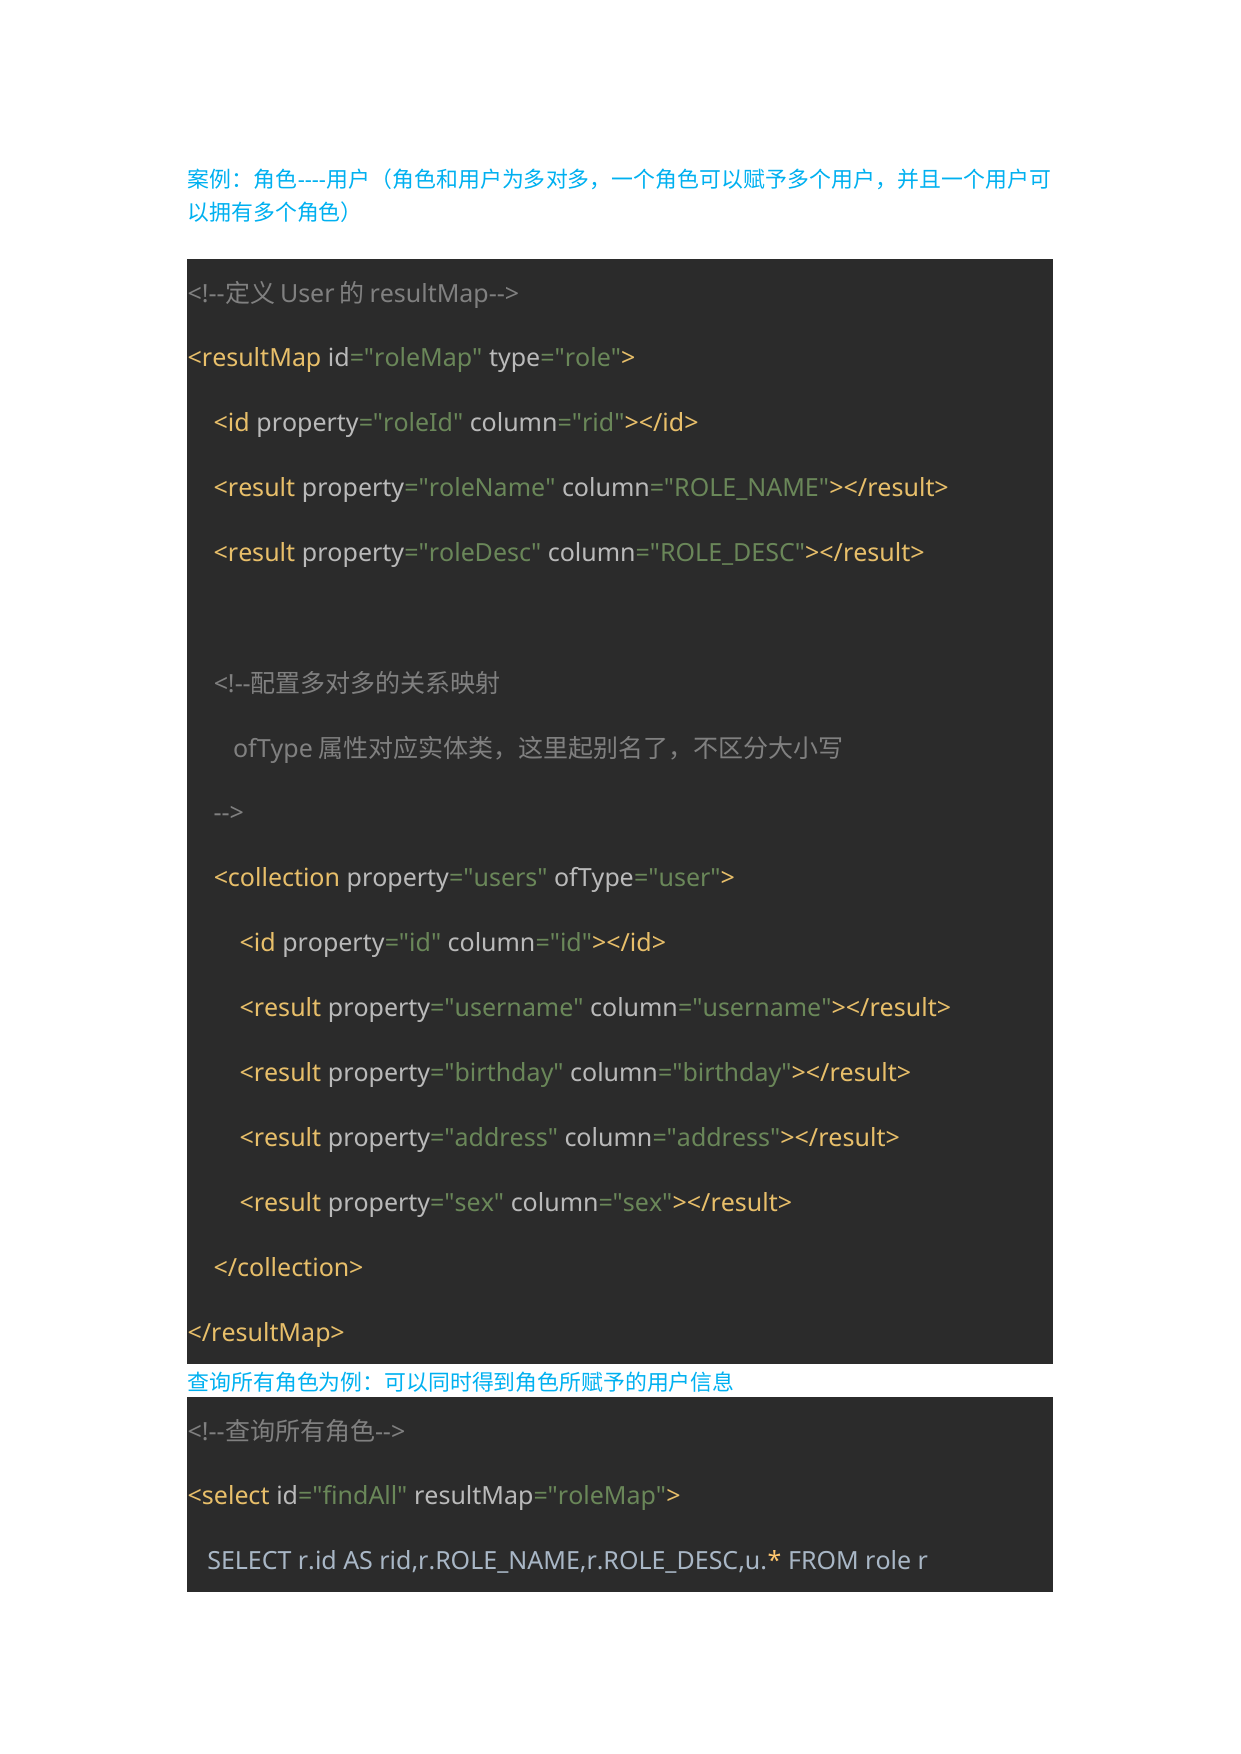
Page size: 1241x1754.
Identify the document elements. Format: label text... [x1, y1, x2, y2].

text <!--定义User的resultMap--> <resultMap id="roleMap" type="role"> <id property="roleId" column="rid"></id> <result property="roleName" column="ROLE_NAME"></result> <result property="roleDesc" column="ROLE_DESC"></result> <!--配置多对多的关系映射 ofType属性对应实体类，这里起别名了，不区分大小写 --> <collection property="users" ofType="user"> <id property="id" column="id"></id> <result property="username" column="username"></result> <result property="birthday" column="birthday"></result> <result property="address" column="address"></result> <result property="sex" column="sex"></result> </collection> </resultMap> [187, 259, 1053, 1364]
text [187, 1397, 1053, 1592]
text 案例：角色----用户（角色和用户为多对多，一个角色可以赋予多个用户，并且一个用户可以拥有多个角色） [187, 162, 1053, 227]
text 查询所有角色为例：可以同时得到角色所赋予的用户信息 [187, 1364, 1053, 1397]
